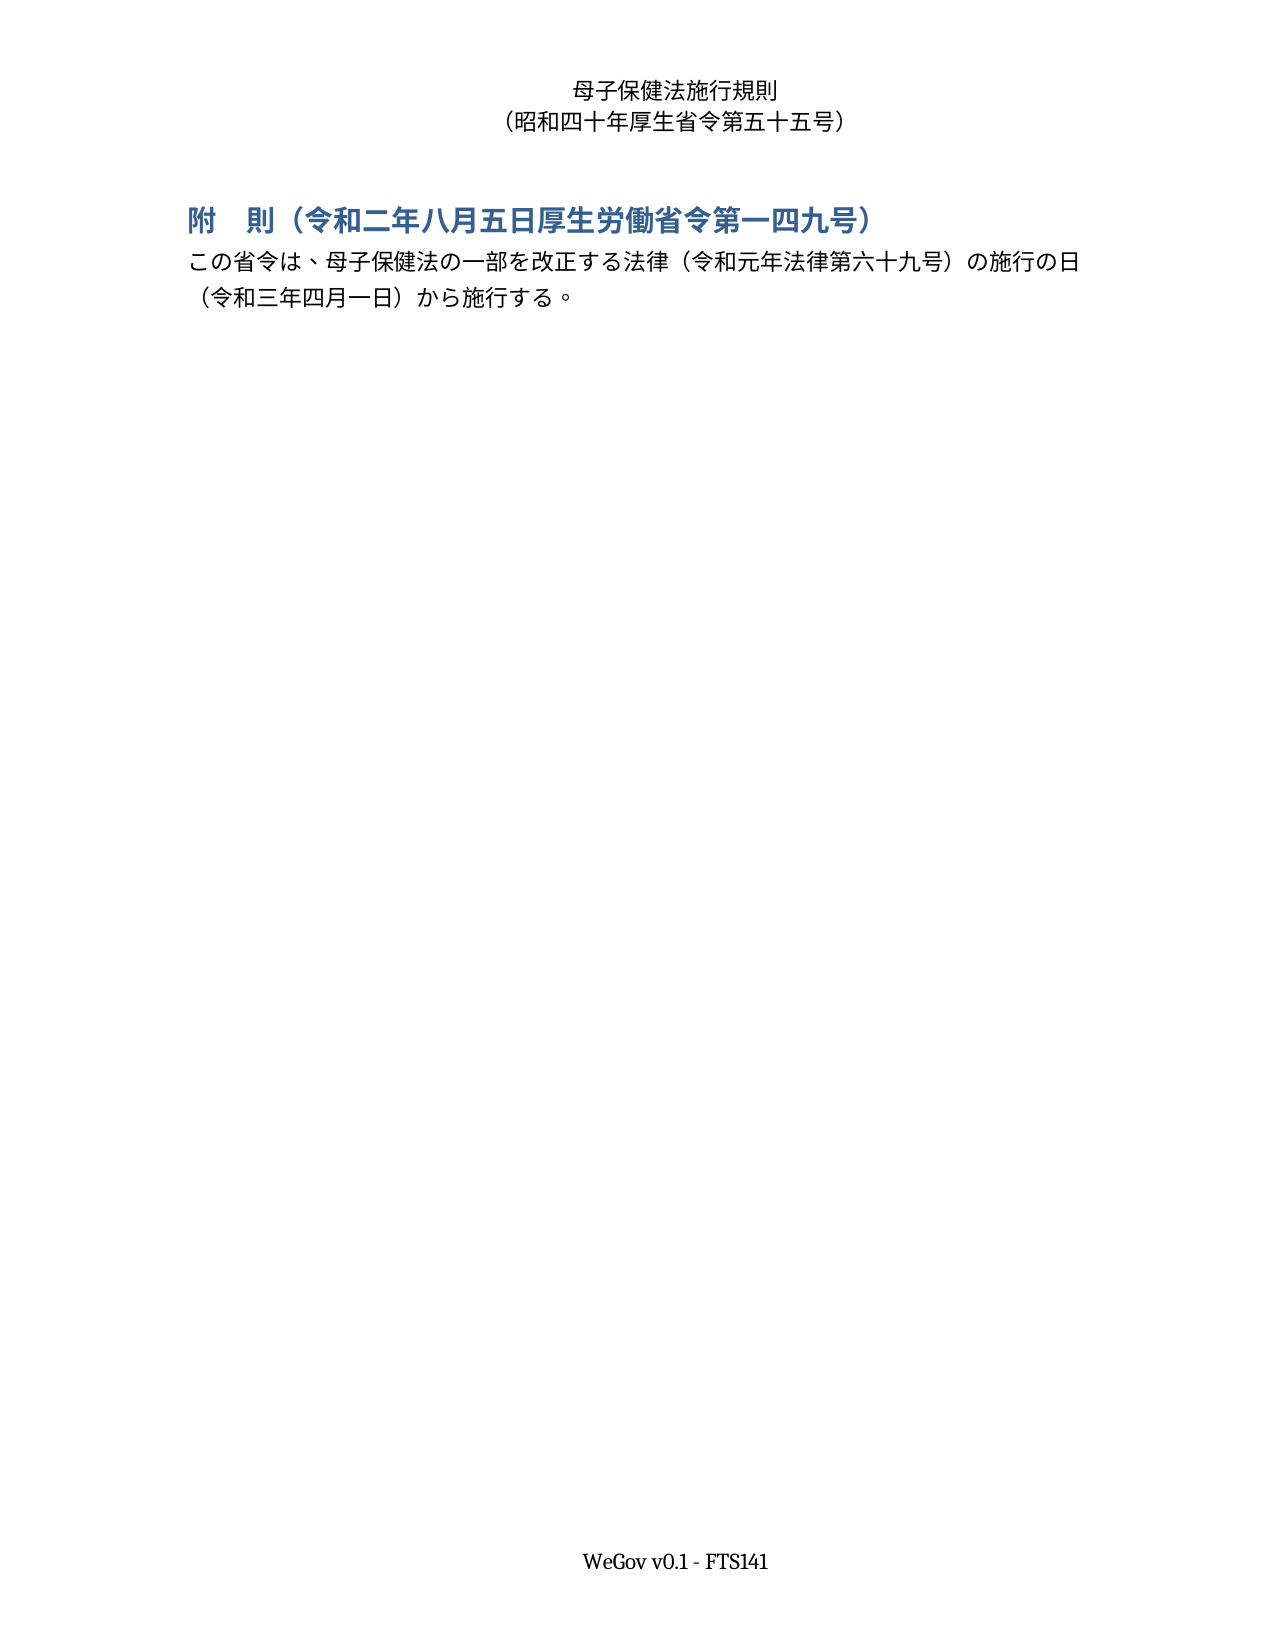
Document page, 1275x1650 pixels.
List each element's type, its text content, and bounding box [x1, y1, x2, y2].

subtitle 附 則（令和二年八月五日厚生労働省令第一四九号） [187, 200, 1087, 240]
text この省令は、母子保健法の一部を改正する法律（令和元年法律第六十九号）の施行の日（令和三年四月一日）から施行する。 [187, 246, 1087, 313]
